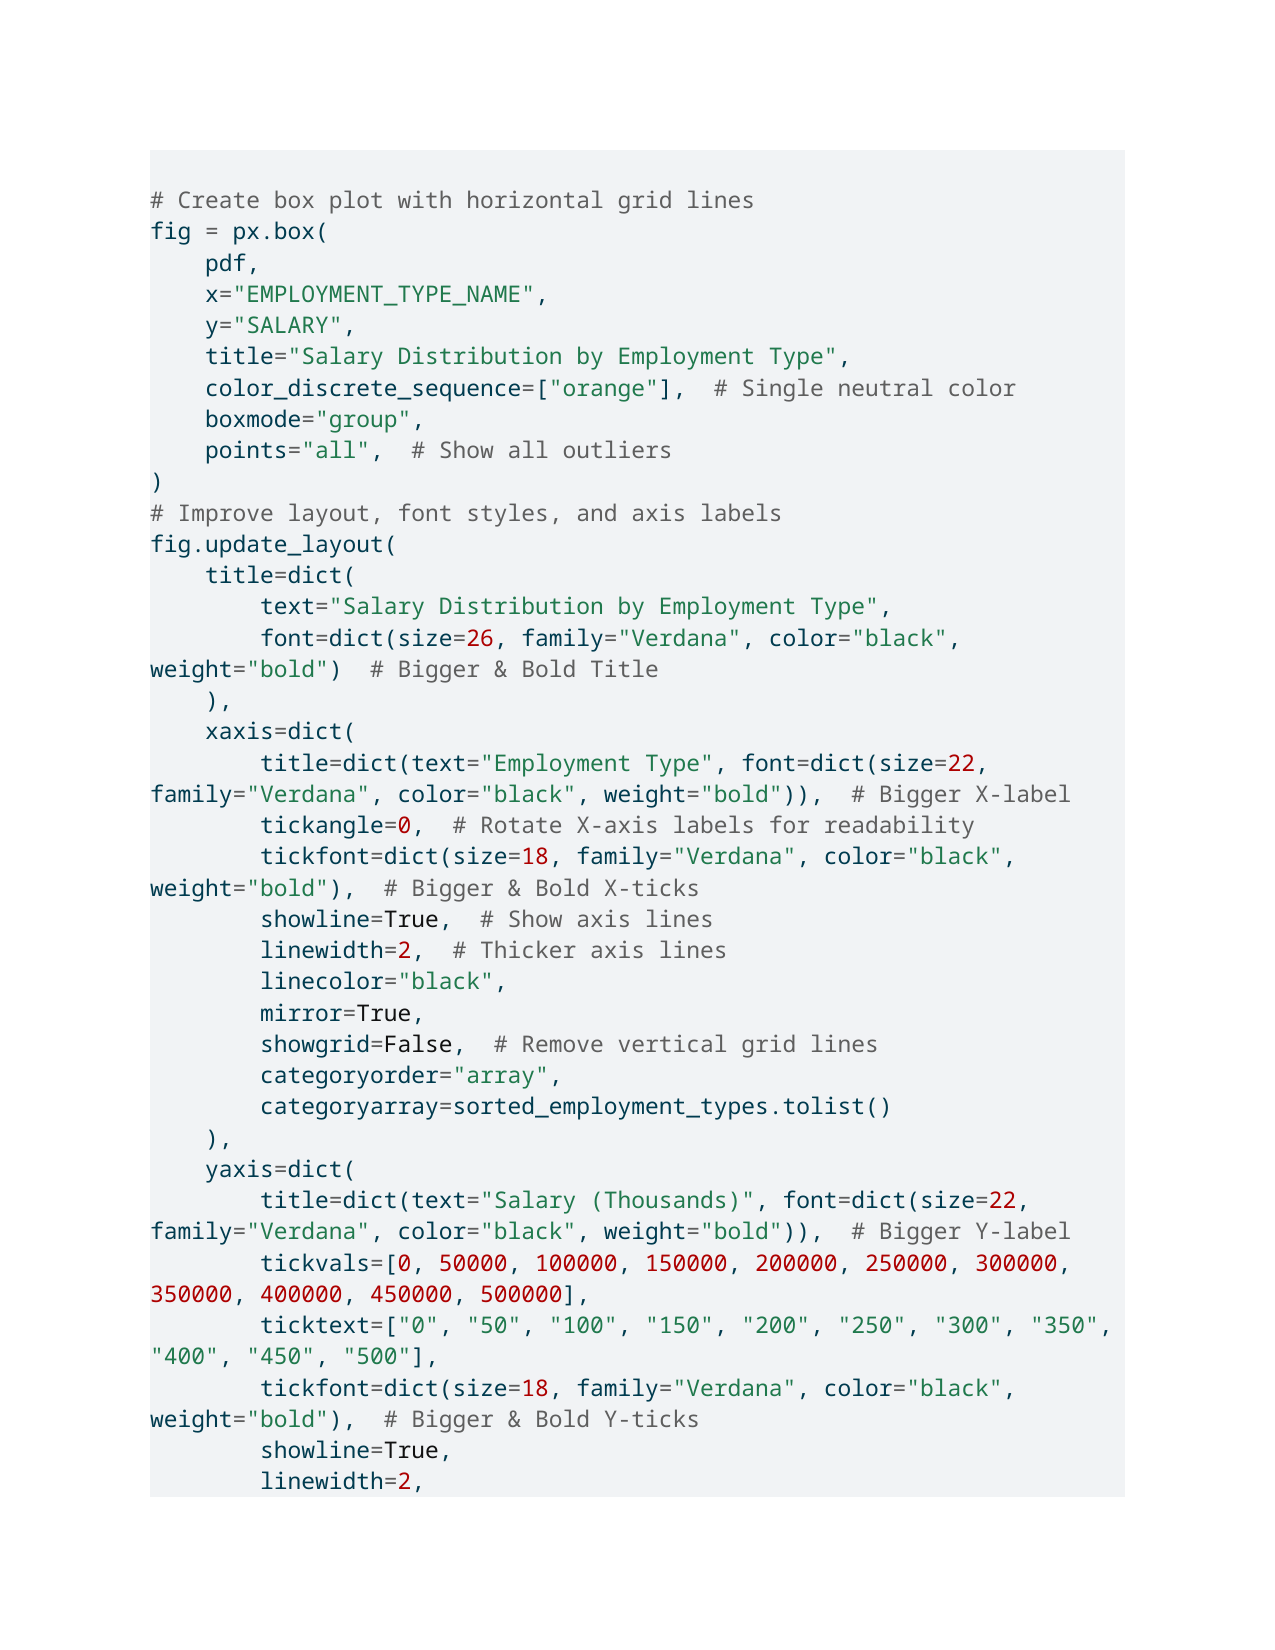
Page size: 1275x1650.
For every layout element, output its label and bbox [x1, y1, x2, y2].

text [150, 150, 1125, 1497]
